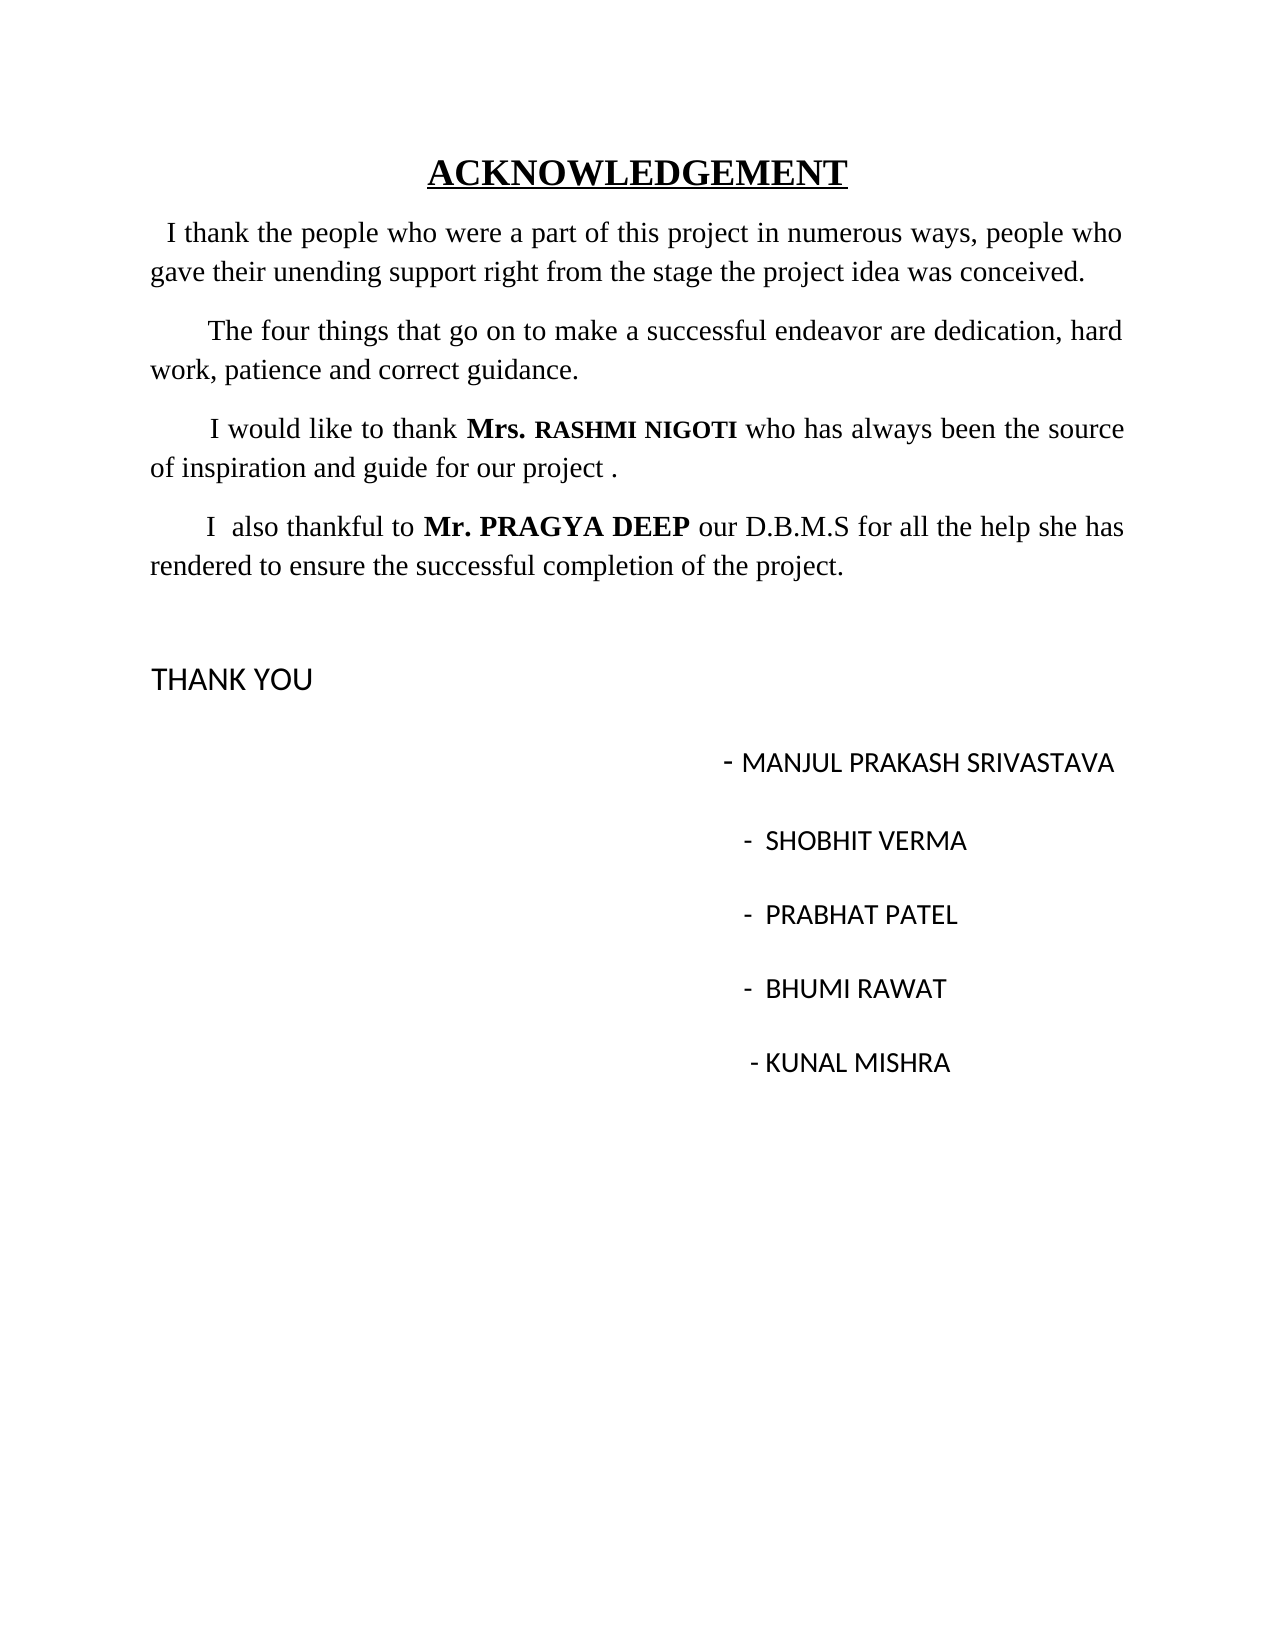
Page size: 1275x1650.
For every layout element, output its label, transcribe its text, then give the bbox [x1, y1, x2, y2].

text THANK YOU [151, 658, 1119, 699]
text I would like to thank Mrs. RASHMI NIGOTI who has always been the source of inspiration and guide for our project . [150, 411, 1125, 483]
text I thank the people who were a part of this project in numerous ways, people who gave their unending support right from the stage the project idea was conceived. [150, 216, 1125, 288]
text The four things that go on to make a successful endeavor are dedication, hard work, patience and correct guidance. [150, 313, 1125, 386]
text - PRABHAT PATEL [151, 896, 1119, 931]
text - BHUMI RAWAT [151, 970, 1119, 1006]
text - SHOBHIT VERMA [151, 822, 1119, 857]
text - MANJUL PRAKASH SRIVASTAVA [151, 740, 1119, 781]
text ACKNOWLEDGEMENT [150, 150, 1125, 193]
text - KUNAL MISHRA [151, 1044, 1119, 1080]
text I also thankful to Mr. PRAGYA DEEP our D.B.M.S for all the help she has rendered to ensure the successful completion of the project. [150, 509, 1125, 581]
